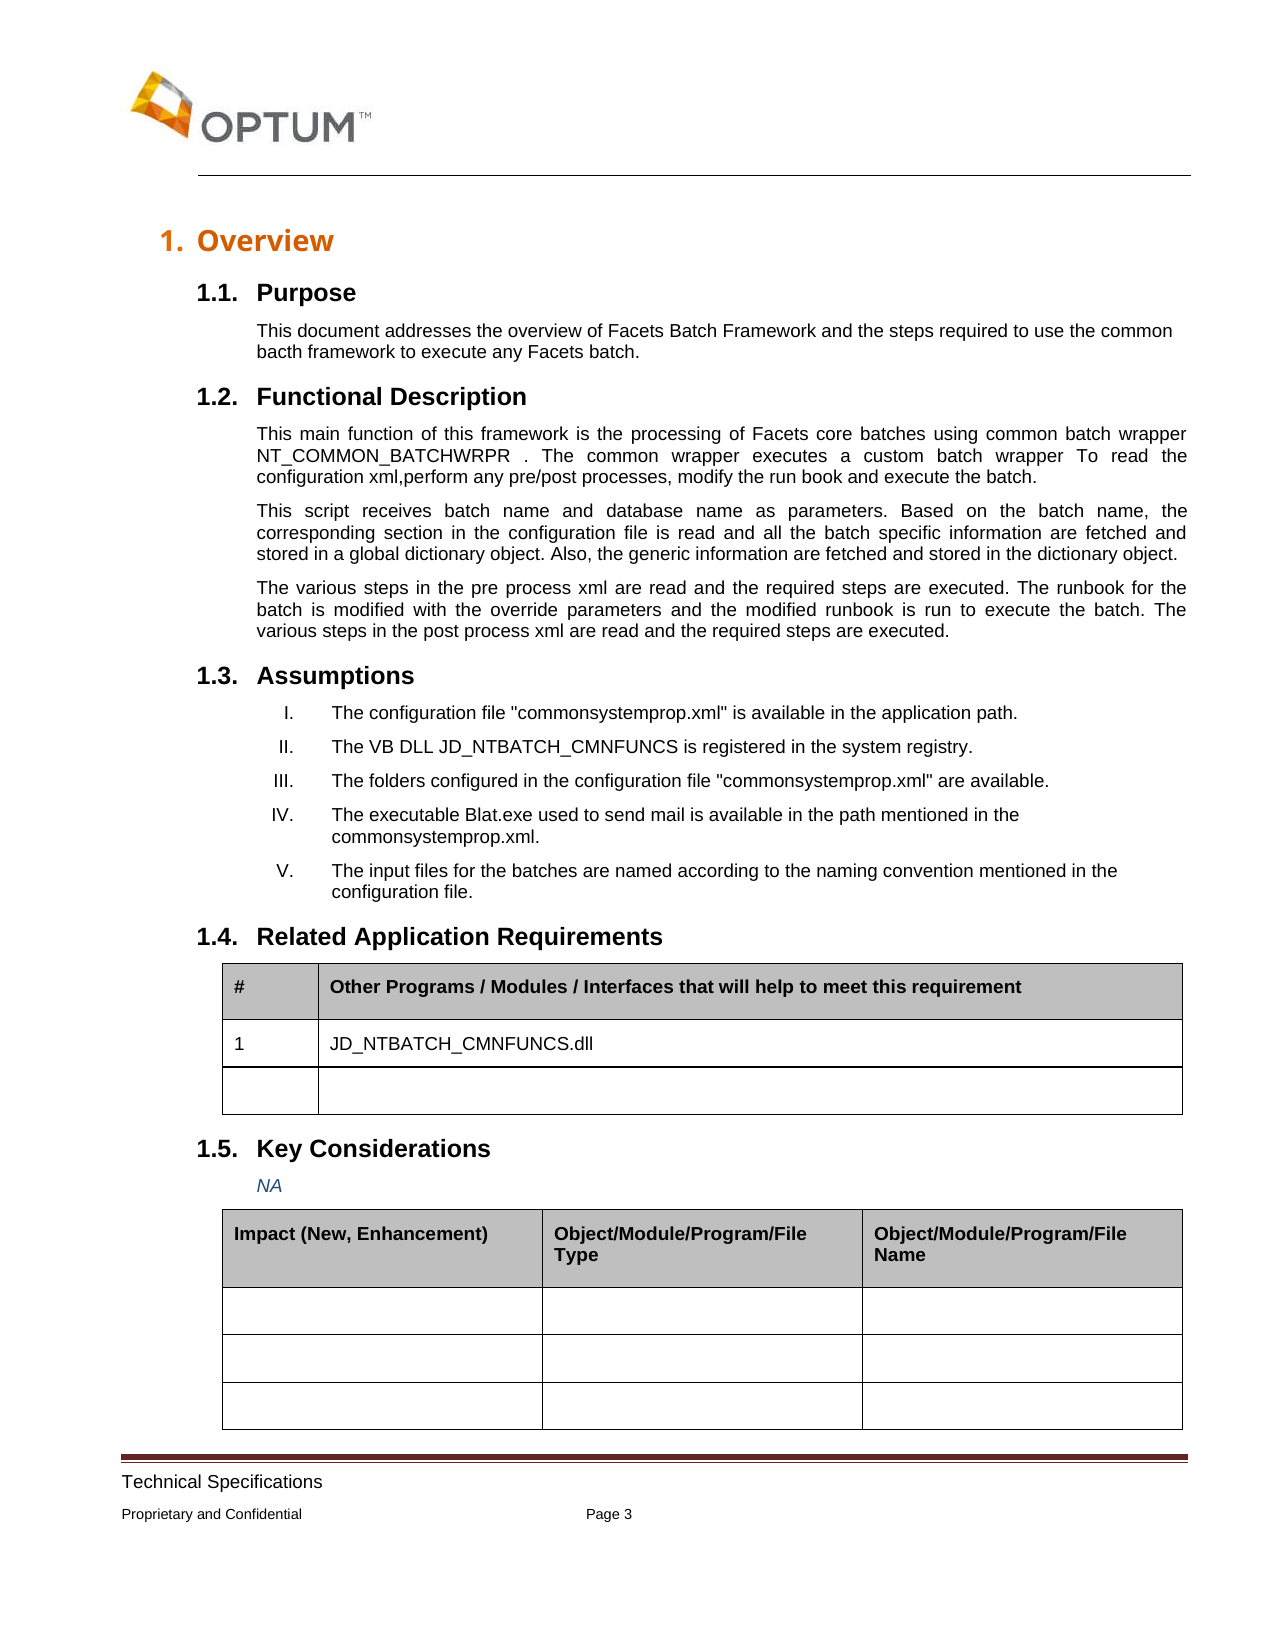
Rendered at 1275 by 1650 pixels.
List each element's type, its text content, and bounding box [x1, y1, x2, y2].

subtitle Key Considerations [196, 1134, 1188, 1162]
table_cell 1 [223, 1020, 318, 1066]
subtitle Assumptions [196, 661, 1188, 689]
list The executable Blat.exe used to send mail is available in the path mentioned in the commonsystemprop.xml. [294, 804, 1188, 847]
table_cell [319, 1068, 1182, 1114]
table_cell [863, 1383, 1182, 1429]
table_cell [543, 1335, 862, 1382]
list The VB DLL JD_NTBATCH_CMNFUNCS is registered in the system registry. [294, 736, 1188, 757]
table_header Other Programs / Modules / Interfaces that will help to meet this requirement [319, 964, 1182, 1019]
table_cell [223, 1383, 542, 1429]
table_header Object/Module/Program/File Name [863, 1210, 1182, 1287]
picture [118, 59, 382, 154]
text This script receives batch name and database name as parameters. Based on the batch name, the corresponding section in the configuration file is read and all the batch specific information are fetched and stored in a global dictionary object. Also, the generic information are fetched and stored in the dictionary object. [256, 500, 1188, 565]
text The various steps in the pre process xml are read and the required steps are executed. The runbook for the batch is modified with the override parameters and the modified runbook is run to execute the batch. The various steps in the post process xml are read and the required steps are executed. [256, 577, 1188, 642]
table_cell [223, 1335, 542, 1382]
table_cell [223, 1288, 542, 1334]
text This main function of this framework is the processing of Facets core batches using common batch wrapper NT_COMMON_BATCHWRPR . The common wrapper executes a custom batch wrapper To read the configuration xml,perform any pre/post processes, modify the run book and execute the batch. [256, 423, 1188, 487]
subtitle Purpose [196, 278, 1188, 307]
table_cell [863, 1335, 1182, 1382]
list The folders configured in the configuration file "commonsystemprop.xml" are available. [294, 770, 1188, 792]
subtitle Overview [159, 220, 1188, 260]
subtitle Functional Description [196, 382, 1188, 410]
table_header Impact (New, Enhancement) [223, 1210, 542, 1287]
table_header # [223, 964, 318, 1019]
text This document addresses the overview of Facets Batch Framework and the steps required to use the common bacth framework to execute any Facets batch. [256, 320, 1188, 363]
list The input files for the batches are named according to the naming convention mentioned in the configuration file. [294, 860, 1188, 903]
table_cell [543, 1288, 862, 1334]
list The configuration file "commonsystemprop.xml" is available in the application path. [294, 702, 1188, 723]
table_cell [543, 1383, 862, 1429]
table_cell JD_NTBATCH_CMNFUNCS.dll [319, 1020, 1182, 1066]
table_header Object/Module/Program/File Type [543, 1210, 862, 1287]
table_cell [863, 1288, 1182, 1334]
subtitle Related Application Requirements [196, 922, 1188, 950]
text NA [256, 1175, 1188, 1197]
table_cell [223, 1068, 318, 1114]
